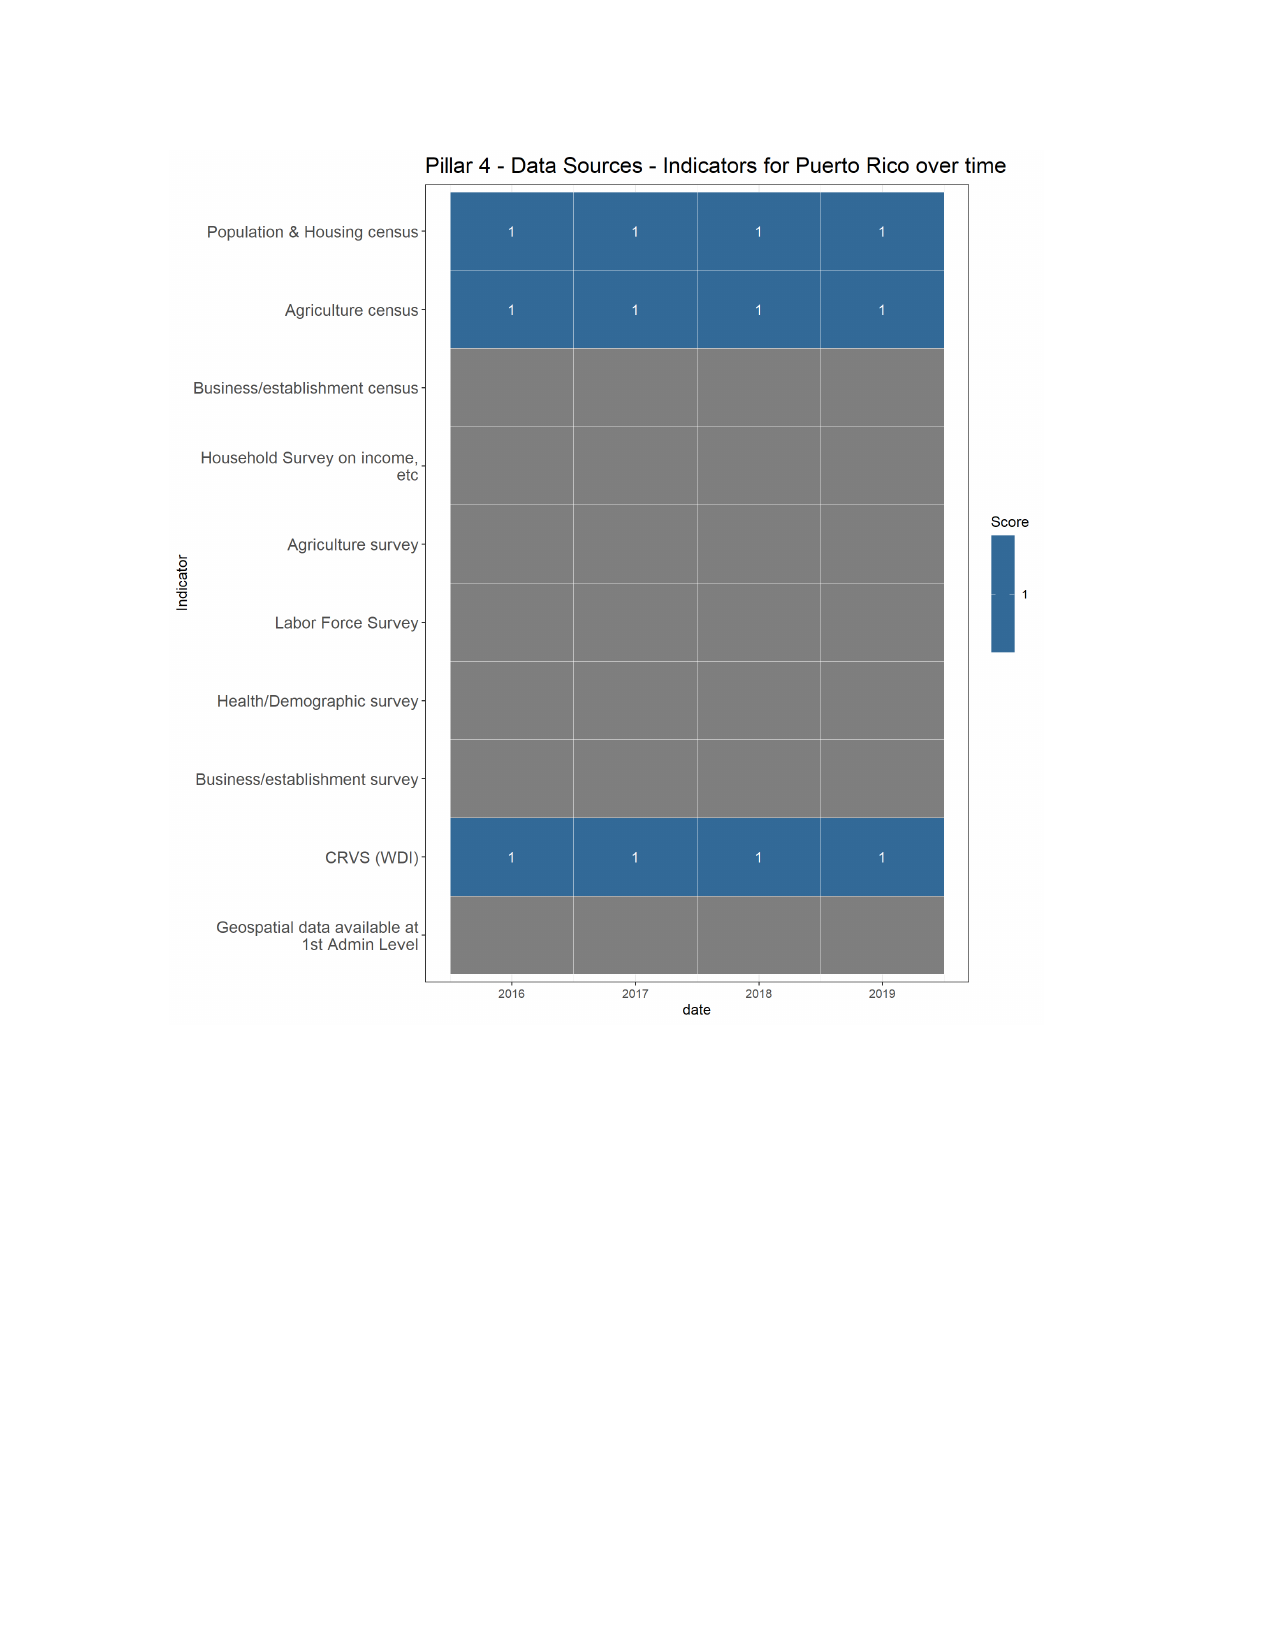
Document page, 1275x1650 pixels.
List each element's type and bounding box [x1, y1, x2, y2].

picture [168, 150, 1044, 1025]
